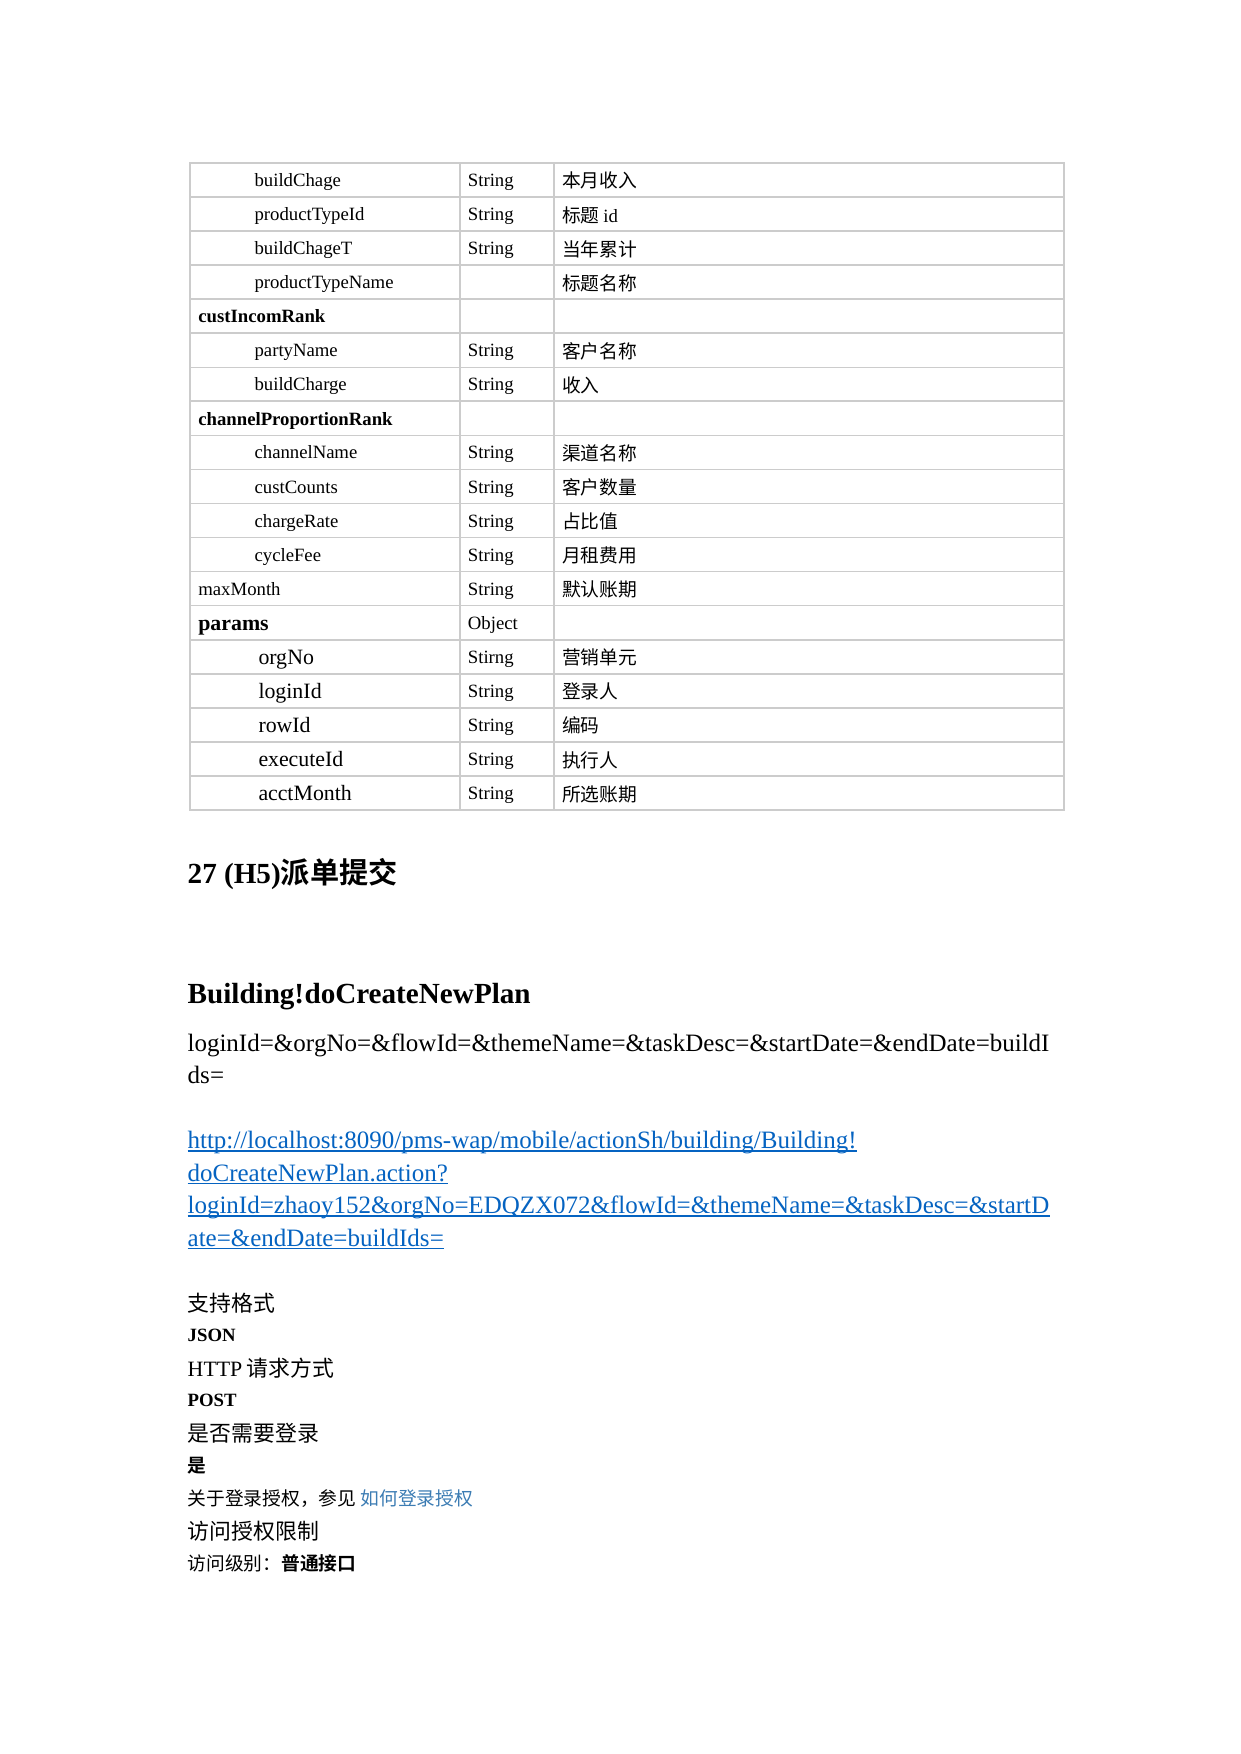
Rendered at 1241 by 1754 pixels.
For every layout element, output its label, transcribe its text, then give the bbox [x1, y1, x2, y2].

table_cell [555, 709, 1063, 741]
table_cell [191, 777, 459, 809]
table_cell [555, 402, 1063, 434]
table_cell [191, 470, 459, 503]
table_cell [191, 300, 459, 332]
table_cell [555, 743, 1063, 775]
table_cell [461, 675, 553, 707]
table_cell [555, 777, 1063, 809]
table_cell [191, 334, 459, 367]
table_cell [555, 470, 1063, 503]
text 是否需要登录 [187, 1416, 1053, 1448]
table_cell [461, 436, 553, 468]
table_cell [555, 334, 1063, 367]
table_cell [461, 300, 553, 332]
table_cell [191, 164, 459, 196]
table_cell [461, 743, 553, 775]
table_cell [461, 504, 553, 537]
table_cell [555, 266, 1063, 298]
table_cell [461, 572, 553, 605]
text loginId=&orgNo=&flowId=&themeName=&taskDesc=&startDate=&endDate=buildIds= [187, 1026, 1053, 1091]
text 访问授权限制 [187, 1513, 1053, 1546]
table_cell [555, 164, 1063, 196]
text post [187, 1383, 1053, 1416]
text Building!doCreateNewPlan [187, 961, 1053, 1026]
subtitle 27 (H5)派单提交 [187, 838, 1053, 903]
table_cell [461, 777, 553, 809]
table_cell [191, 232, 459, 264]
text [187, 1546, 1053, 1578]
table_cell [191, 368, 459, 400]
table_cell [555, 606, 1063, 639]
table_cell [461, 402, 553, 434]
text 是 关于登录授权，参见 如何登录授权 [187, 1448, 1053, 1513]
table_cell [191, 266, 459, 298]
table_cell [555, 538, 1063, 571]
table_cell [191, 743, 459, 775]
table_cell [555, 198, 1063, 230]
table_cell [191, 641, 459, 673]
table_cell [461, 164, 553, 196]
text HTTP请求方式 [187, 1351, 1053, 1383]
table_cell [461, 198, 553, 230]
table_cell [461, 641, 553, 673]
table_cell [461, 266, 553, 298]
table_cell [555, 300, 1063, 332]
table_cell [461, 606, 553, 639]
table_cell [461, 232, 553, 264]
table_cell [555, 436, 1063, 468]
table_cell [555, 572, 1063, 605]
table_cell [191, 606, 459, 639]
text http://localhost:8090/pms-wap/mobile/actionSh/building/Building!doCreateNewPlan.action?loginId=zhaoy152&orgNo=EDQZX072&flowId=&themeName=&taskDesc=&startDate=&endDate=buildIds= [187, 1123, 1053, 1253]
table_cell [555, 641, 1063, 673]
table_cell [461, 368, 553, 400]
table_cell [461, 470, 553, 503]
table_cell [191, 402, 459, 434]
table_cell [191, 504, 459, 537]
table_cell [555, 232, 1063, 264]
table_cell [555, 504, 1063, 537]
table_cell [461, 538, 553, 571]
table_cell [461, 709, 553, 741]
text 支持格式 [187, 1286, 1053, 1318]
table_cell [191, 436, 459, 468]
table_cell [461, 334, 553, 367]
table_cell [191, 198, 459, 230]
text JSON [187, 1318, 1053, 1351]
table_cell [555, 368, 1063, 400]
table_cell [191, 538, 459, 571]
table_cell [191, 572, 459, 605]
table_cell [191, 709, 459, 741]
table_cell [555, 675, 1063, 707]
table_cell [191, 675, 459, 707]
